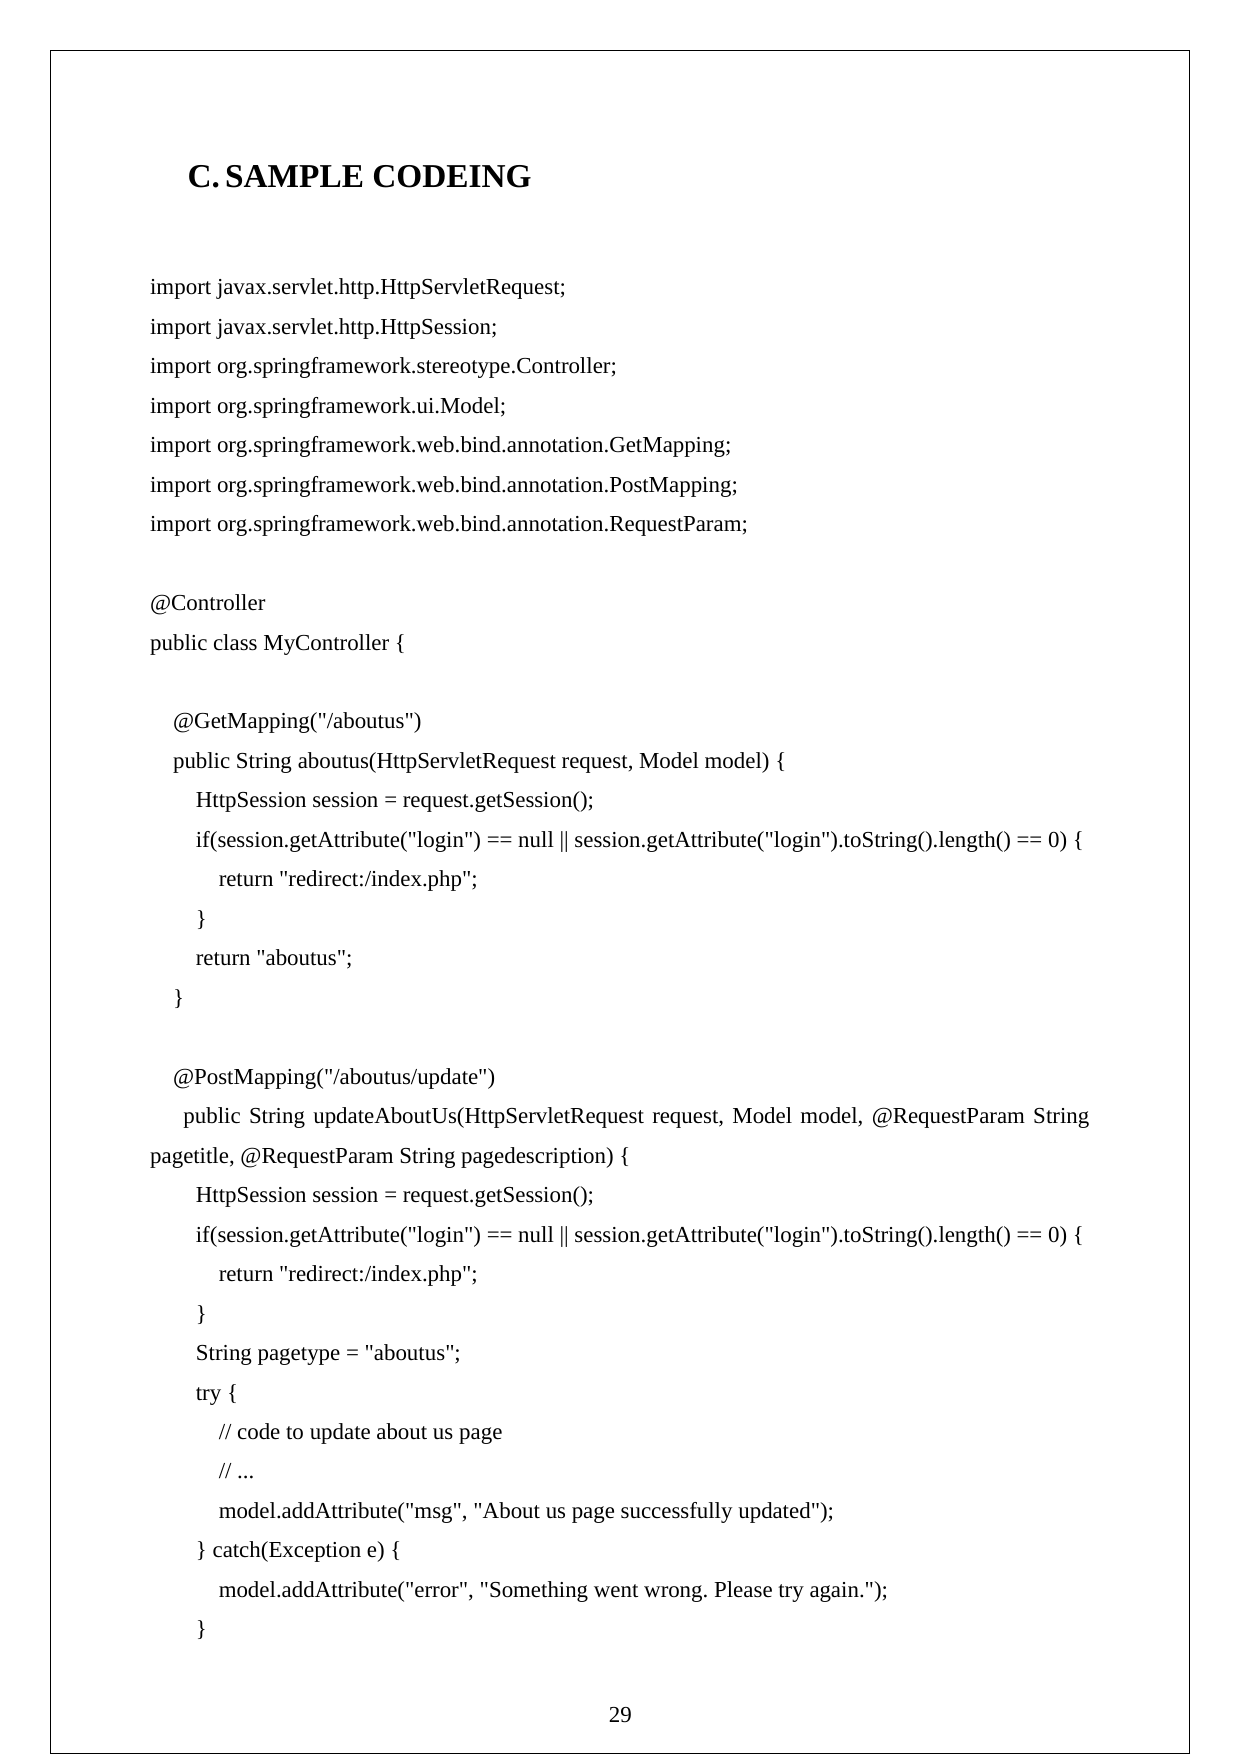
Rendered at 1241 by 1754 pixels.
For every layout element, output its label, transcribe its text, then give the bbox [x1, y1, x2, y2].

text public String aboutus(HttpServletRequest request, Model model) { [150, 747, 1090, 773]
text @GetMapping("/aboutus") [150, 707, 1090, 734]
text if(session.getAttribute("login") == null || session.getAttribute("login").toString().length() == 0) { [150, 1221, 1090, 1247]
text import org.springframework.web.bind.annotation.GetMapping; [150, 431, 1090, 457]
text import org.springframework.ui.Model; [150, 392, 1090, 418]
text @PostMapping("/aboutus/update") [150, 1063, 1090, 1089]
text model.addAttribute("msg", "About us page successfully updated"); [150, 1497, 1090, 1523]
text import org.springframework.stereotype.Controller; [150, 352, 1090, 378]
text } catch(Exception e) { [150, 1537, 1090, 1563]
text // code to update about us page [150, 1418, 1090, 1444]
text return "redirect:/index.php"; [150, 865, 1090, 892]
text // ... [150, 1458, 1090, 1484]
text return "aboutus"; [150, 944, 1090, 971]
text import org.springframework.web.bind.annotation.PostMapping; [150, 471, 1090, 497]
text HttpSession session = request.getSession(); [150, 786, 1090, 813]
text HttpSession session = request.getSession(); [150, 1181, 1090, 1208]
text } [150, 1616, 1090, 1642]
text import javax.servlet.http.HttpSession; [150, 313, 1090, 339]
text } [150, 984, 1090, 1010]
text String pagetype = "aboutus"; [150, 1339, 1090, 1366]
subtitle SAMPLE CODEING [187, 156, 1090, 195]
text } [150, 905, 1090, 931]
text } [150, 1300, 1090, 1326]
text public class MyController { [150, 628, 1090, 655]
text return "redirect:/index.php"; [150, 1260, 1090, 1287]
text import org.springframework.web.bind.annotation.RequestParam; [150, 510, 1090, 536]
text try { [150, 1379, 1090, 1405]
text if(session.getAttribute("login") == null || session.getAttribute("login").toString().length() == 0) { [150, 826, 1090, 852]
text public String updateAboutUs(HttpServletRequest request, Model model, @RequestParam String pagetitle, @RequestParam String pagedescription) { [150, 1102, 1090, 1168]
text model.addAttribute("error", "Something went wrong. Please try again."); [150, 1576, 1090, 1602]
text @Controller [150, 589, 1090, 615]
text import javax.servlet.http.HttpServletRequest; [150, 273, 1090, 299]
